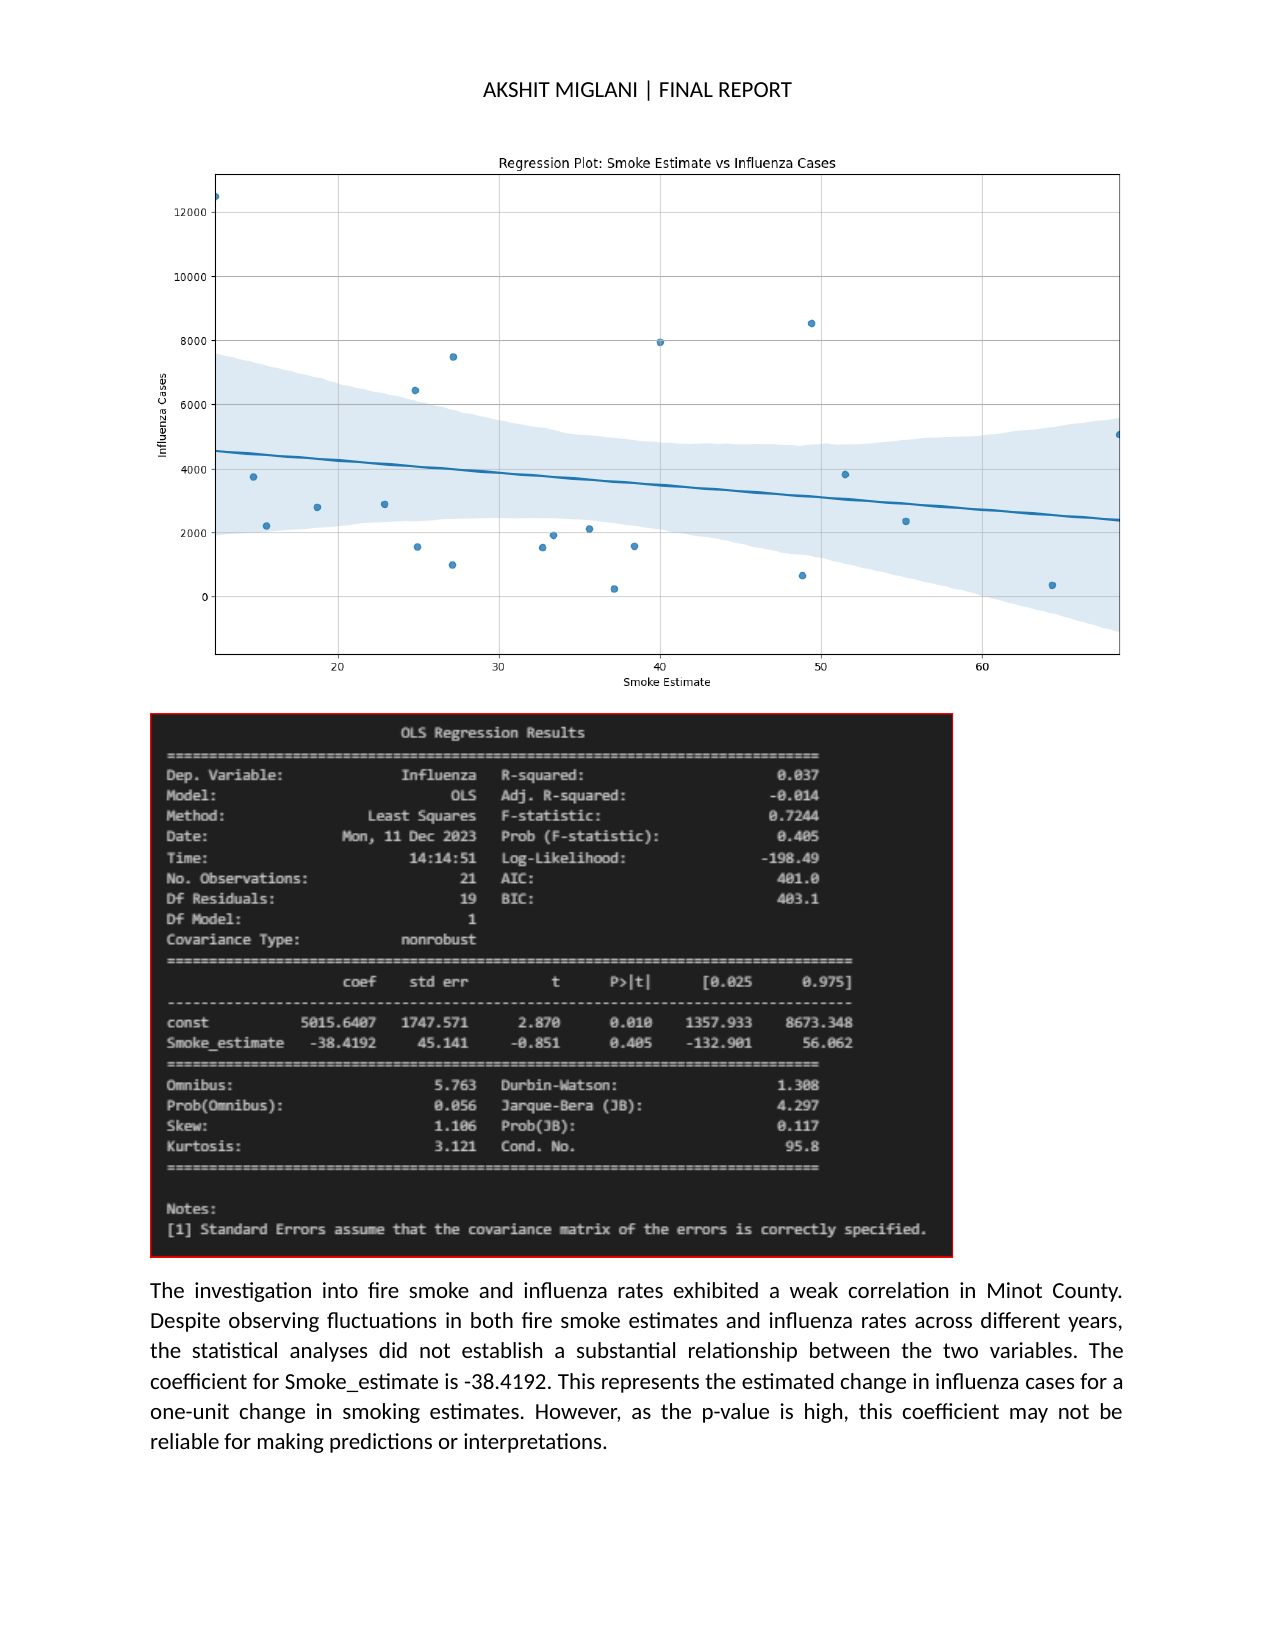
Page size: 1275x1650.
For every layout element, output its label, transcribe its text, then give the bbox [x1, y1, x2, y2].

text The investigation into fire smoke and influenza rates exhibited a weak correlation in Minot County. Despite observing fluctuations in both fire smoke estimates and influenza rates across different years, the statistical analyses did not establish a substantial relationship between the two variables. The coefficient for Smoke_estimate is -38.4192. This represents the estimated change in influenza cases for a one-unit change in smoking estimates. However, as the p-value is high, this coefficient may not be reliable for making predictions or interpretations. [150, 1276, 1125, 1455]
picture [150, 713, 954, 1258]
picture [150, 150, 1125, 695]
